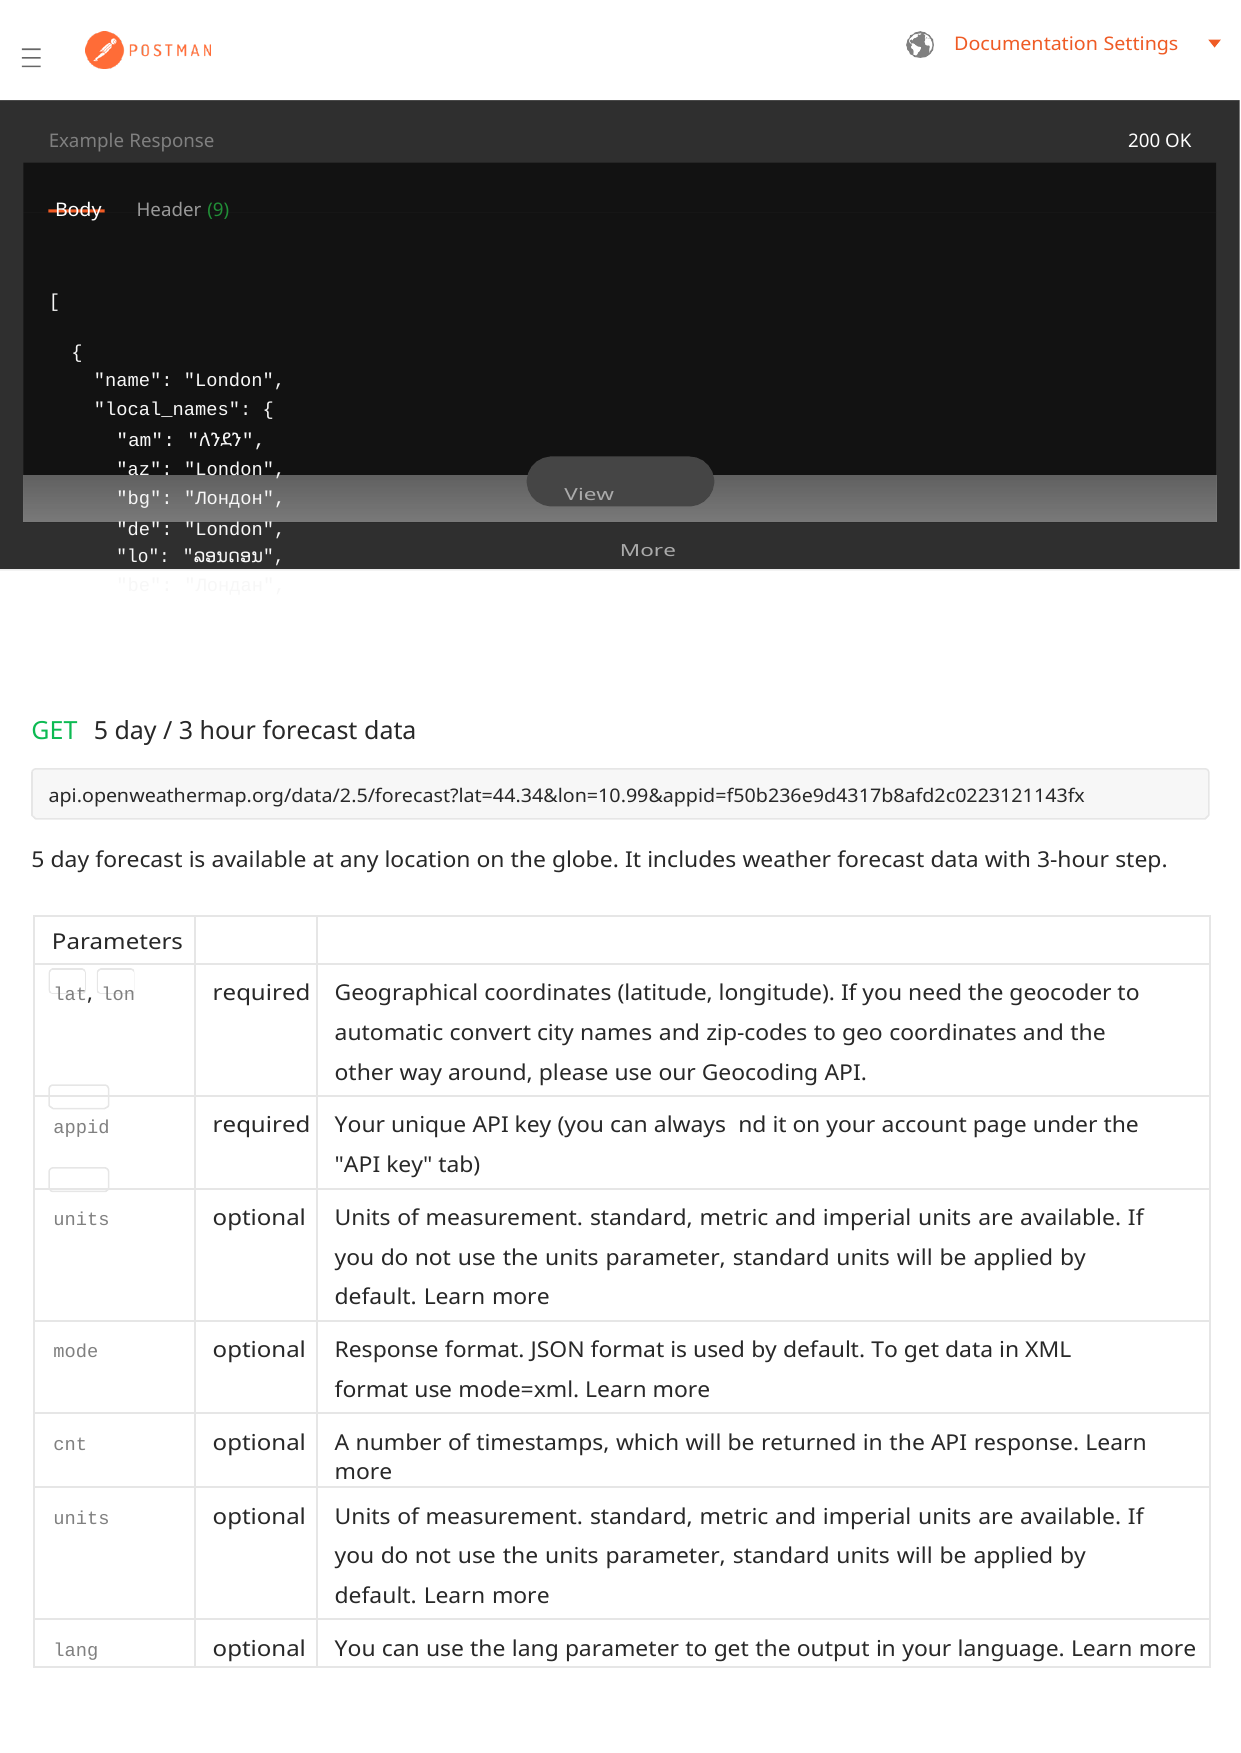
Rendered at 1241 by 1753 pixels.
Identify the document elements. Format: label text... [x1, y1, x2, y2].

table_cell units [35, 1488, 194, 1618]
table_cell optional [196, 1322, 316, 1412]
picture [23, 475, 1217, 522]
table_cell Units of measurement. standard, metric and imperial units are available. If you do not use the units parameter, standard units will be applied by default. Learn more [318, 1190, 1209, 1319]
table_header Parameters [35, 917, 194, 963]
table_cell optional [196, 1488, 316, 1618]
table_cell Units of measurement. standard, metric and imperial units are available. If you do not use the units parameter, standard units will be applied by default. Learn more [318, 1488, 1209, 1618]
table_cell units [35, 1190, 194, 1319]
table_cell A number of timestamps, which will be returned in the API response. Learn more [318, 1414, 1209, 1486]
text Example Response 200 OK [48, 127, 1226, 152]
table_cell Geographical coordinates (latitude, longitude). If you need the geocoder to automatic convert city names and zip-codes to geo coordinates and the other way around, please use our Geocoding API. [318, 965, 1209, 1095]
text Documentation Settings [21, 31, 1178, 56]
table_cell Response format. JSON format is used by default. To get data in XML format use mode=xml. Learn more [318, 1322, 1209, 1412]
table_cell Your unique API key (you can always nd it on your account page under the "API key" tab) [318, 1097, 1209, 1187]
table_cell appid [35, 1097, 194, 1187]
table_cell optional [196, 1414, 316, 1486]
subtitle GET 5 day / 3 hour forecast data [31, 712, 1226, 746]
picture [85, 56, 211, 69]
table_cell optional [196, 1190, 316, 1319]
table_cell lat, lon [35, 965, 194, 1095]
table_cell required [196, 965, 316, 1095]
table_cell required [196, 1097, 316, 1187]
table_header [196, 917, 316, 963]
table_header [318, 917, 1209, 963]
table_cell optional [196, 1620, 316, 1666]
text 5 day forecast is available at any location on the globe. It includes weather forecast data with 3-hour step. [31, 844, 1226, 873]
table_cell mode [35, 1322, 194, 1412]
table_cell lang [35, 1620, 194, 1666]
table_cell You can use the lang parameter to get the output in your language. Learn more [318, 1620, 1209, 1666]
table_cell cnt [35, 1414, 194, 1486]
